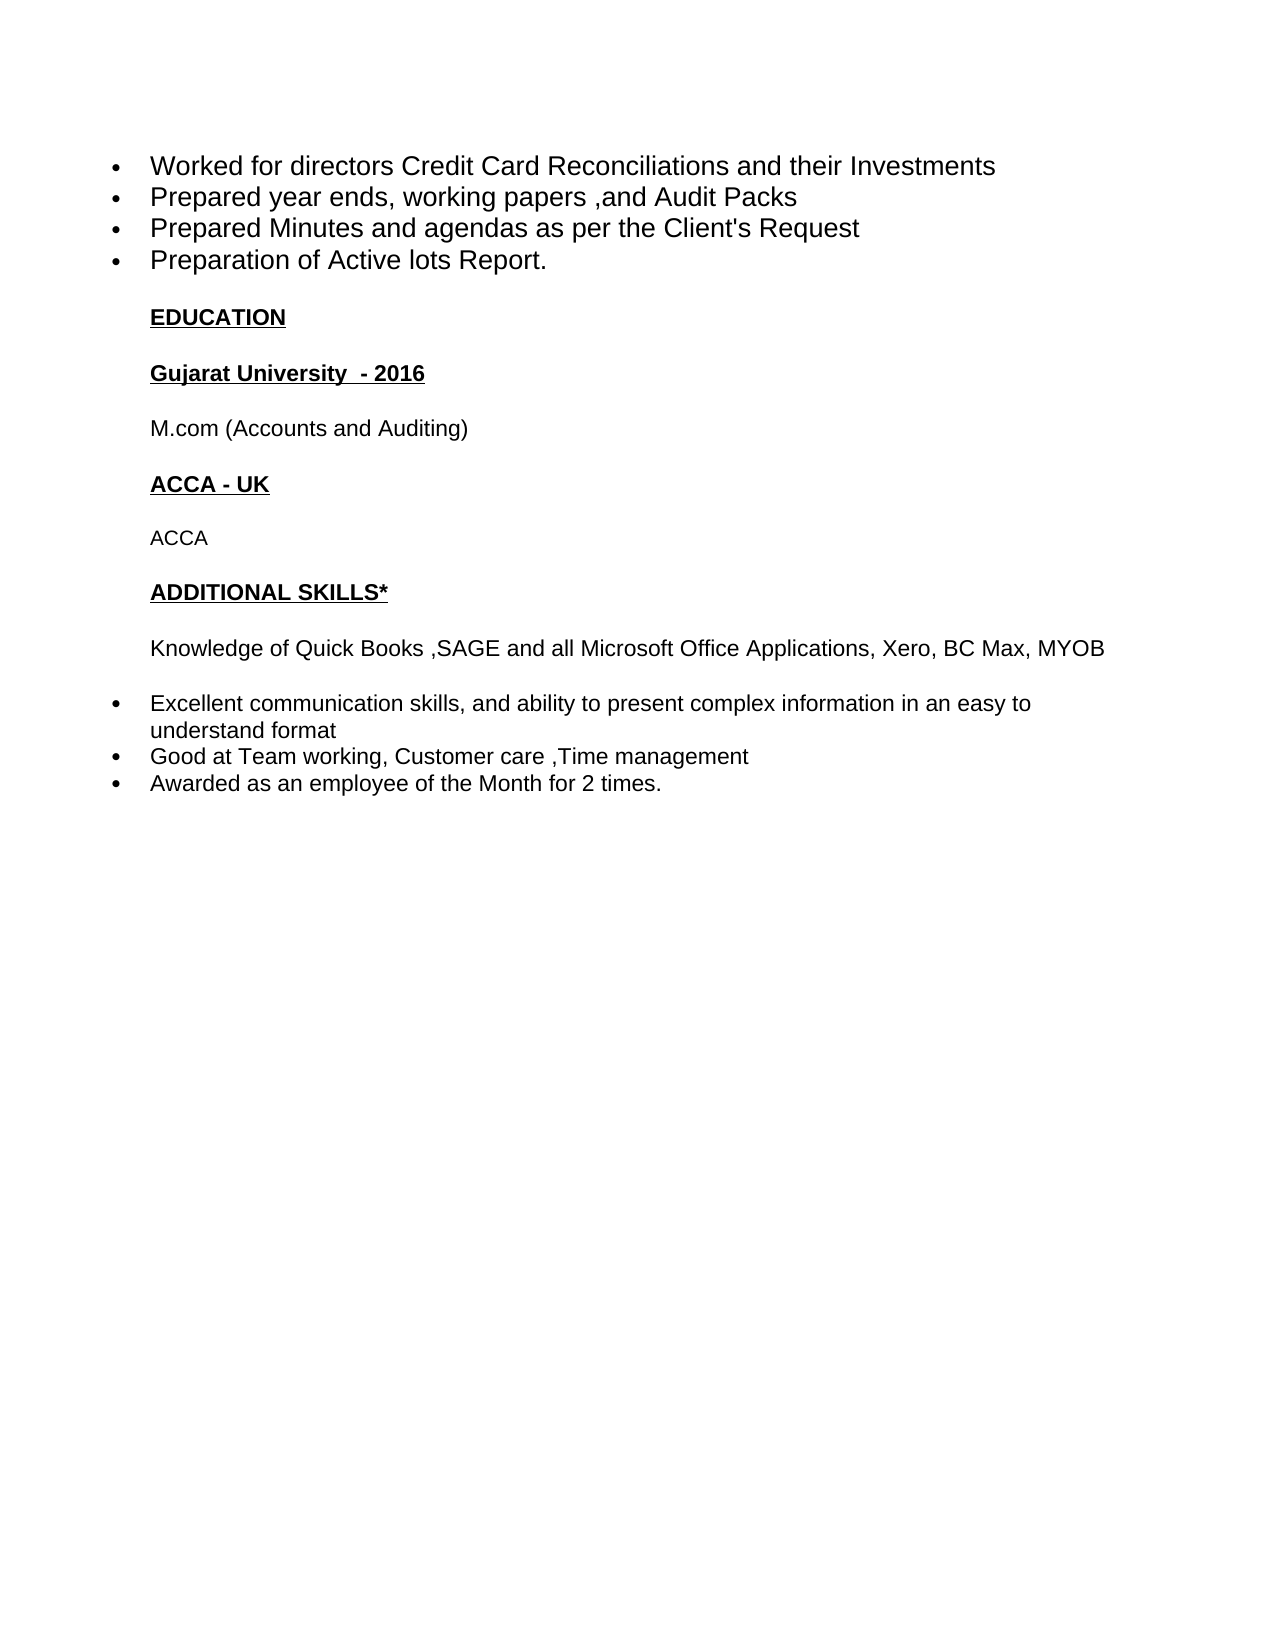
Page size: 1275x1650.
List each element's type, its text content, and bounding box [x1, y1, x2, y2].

list Worked for directors Credit Card Reconciliations and their Investments [112, 150, 1125, 181]
text Gujarat University - 2016 [150, 360, 1125, 386]
text M.com (Accounts and Auditing) [150, 415, 1125, 442]
text ACCA [150, 526, 1125, 550]
list Preparation of Active lots Report. [112, 244, 1125, 275]
text ACCA - UK [150, 471, 1125, 497]
list Excellent communication skills, and ability to present complex information in an easy to understand format [112, 690, 1125, 743]
text EDUCATION [150, 304, 1125, 331]
text Knowledge of Quick Books ,SAGE and all Microsoft Office Applications, Xero, BC Max, MYOB [150, 635, 1125, 661]
list Prepared Minutes and agendas as per the Client's Request [112, 212, 1125, 244]
list Awarded as an employee of the Month for 2 times. [112, 769, 1125, 796]
list Good at Team working, Customer care ,Time management [112, 743, 1125, 769]
list Prepared year ends, working papers ,and Audit Packs [112, 181, 1125, 212]
text ADDITIONAL SKILLS* [150, 579, 1125, 606]
